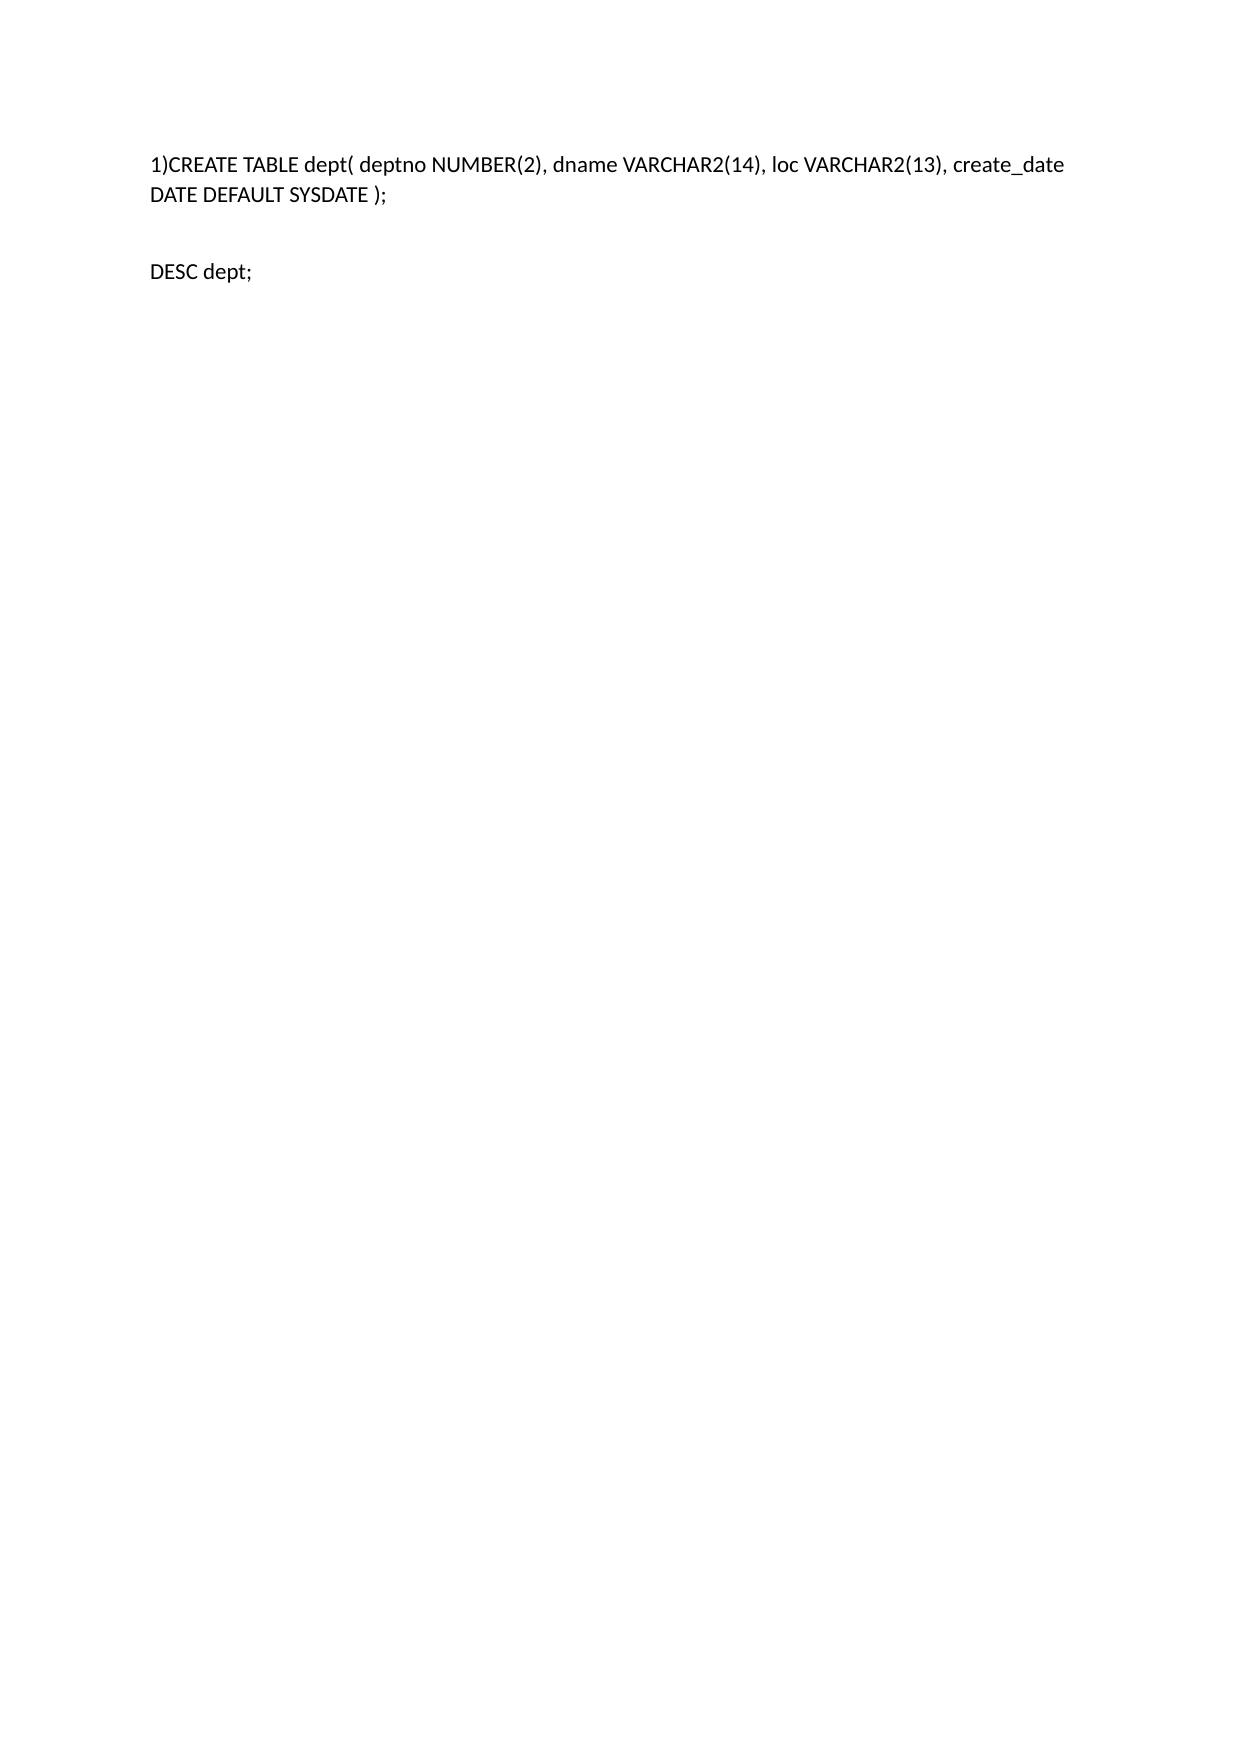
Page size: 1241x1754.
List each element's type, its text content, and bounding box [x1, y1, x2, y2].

text DESC dept; [150, 227, 1090, 285]
text 1)CREATE TABLE dept( deptno NUMBER(2), dname VARCHAR2(14), loc VARCHAR2(13), create_date DATE DEFAULT SYSDATE ); [150, 150, 1090, 208]
